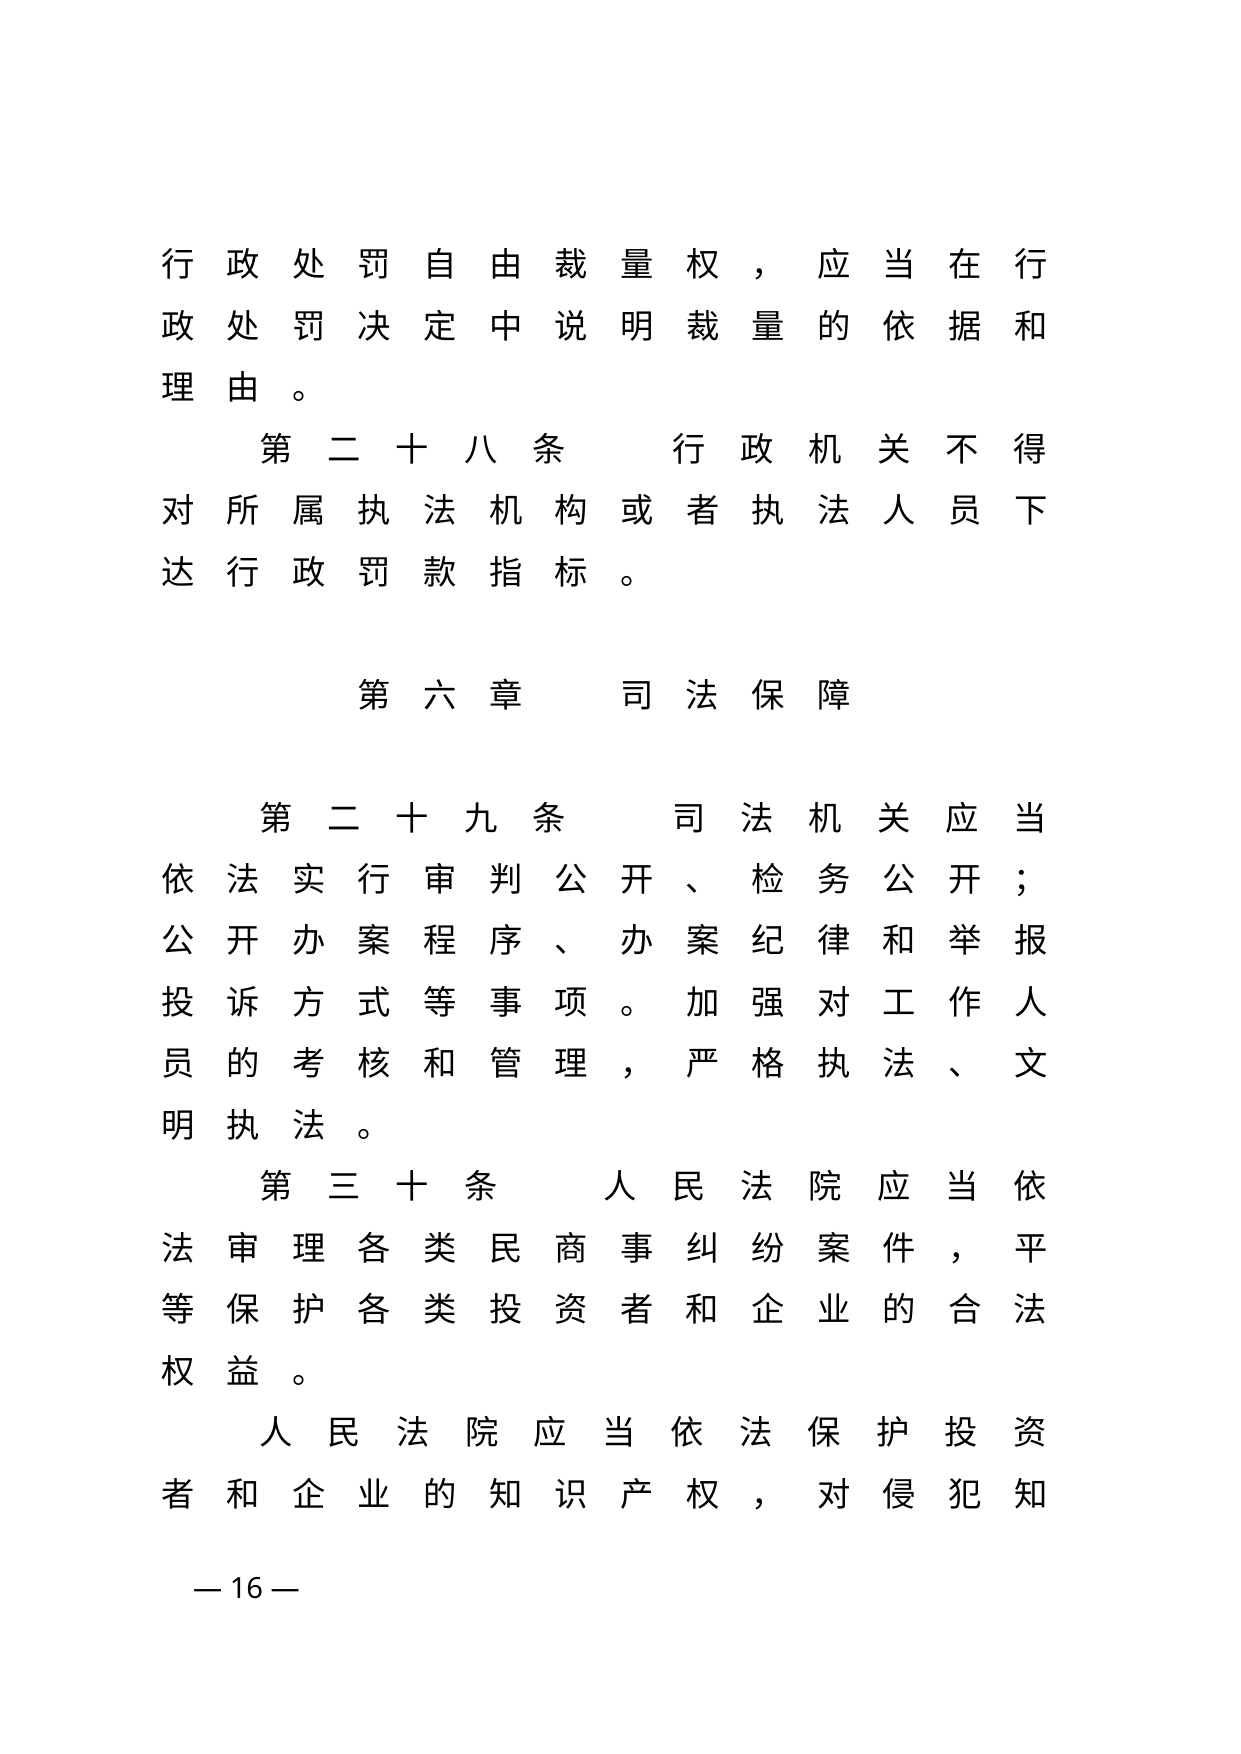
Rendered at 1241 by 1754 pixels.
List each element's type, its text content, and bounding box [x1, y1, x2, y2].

text 第三十条 人民法院应当依法审理各类民商事纠纷案件，平等保护各类投资者和企业的合法权益。 [161, 1153, 1079, 1399]
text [161, 1399, 1079, 1522]
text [161, 232, 1079, 416]
text 第六章 司法保障 [161, 662, 1079, 723]
text 第二十九条 司法机关应当依法实行审判公开、检务公开；公开办案程序、办案纪律和举报投诉方式等事项。加强对工作人员的考核和管理，严格执法、文明执法。 [161, 785, 1079, 1153]
text 第二十八条 行政机关不得对所属执法机构或者执法人员下达行政罚款指标。 [161, 416, 1079, 600]
